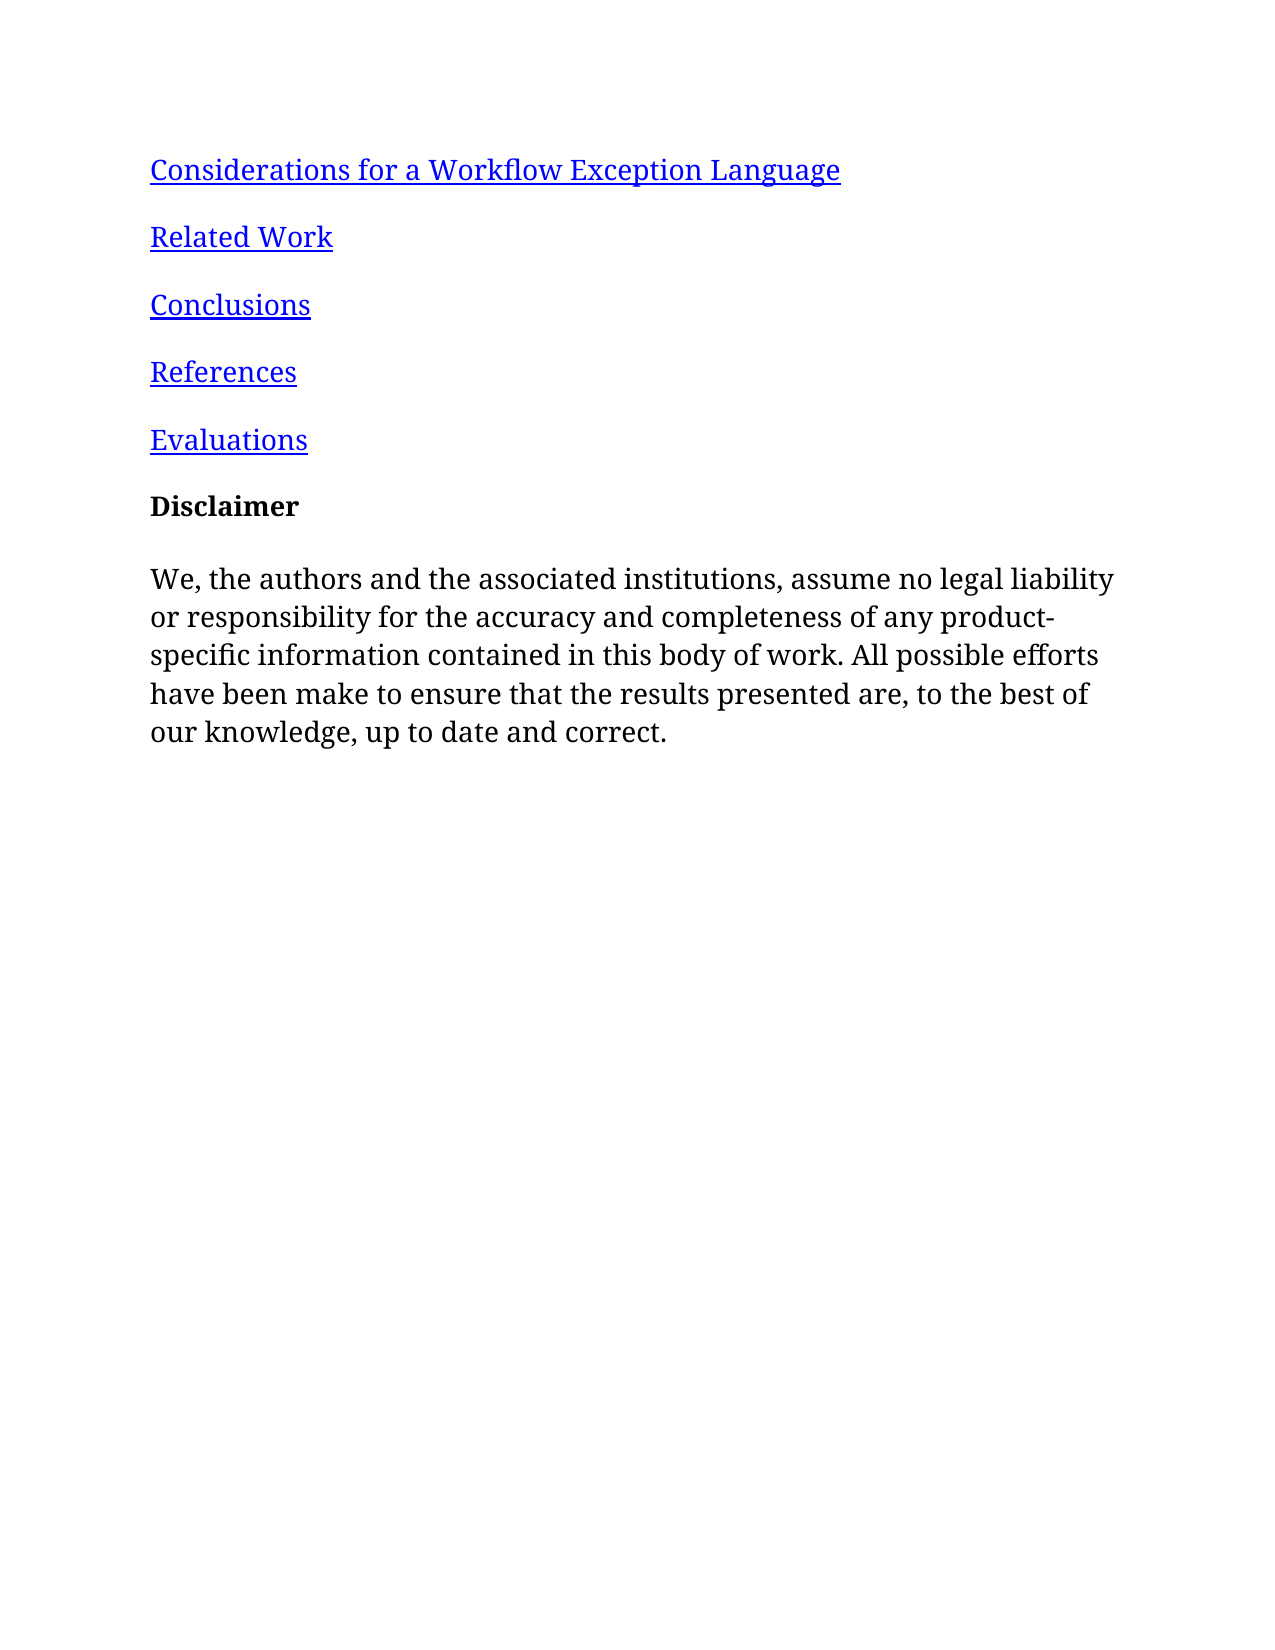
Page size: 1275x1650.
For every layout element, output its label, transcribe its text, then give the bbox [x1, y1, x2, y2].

text Related Work [150, 217, 1125, 256]
subtitle Disclaimer [150, 487, 1125, 524]
text Conclusions [150, 285, 1125, 323]
text We, the authors and the associated institutions, assume no legal liability or responsibility for the accuracy and completeness of any product-specific information contained in this body of work. All possible efforts have been make to ensure that the results presented are, to the best of our knowledge, up to date and correct. [150, 559, 1125, 751]
text Considerations for a Workflow Exception Language [150, 150, 1125, 188]
text References [150, 352, 1125, 391]
text Evaluations [150, 420, 1125, 458]
